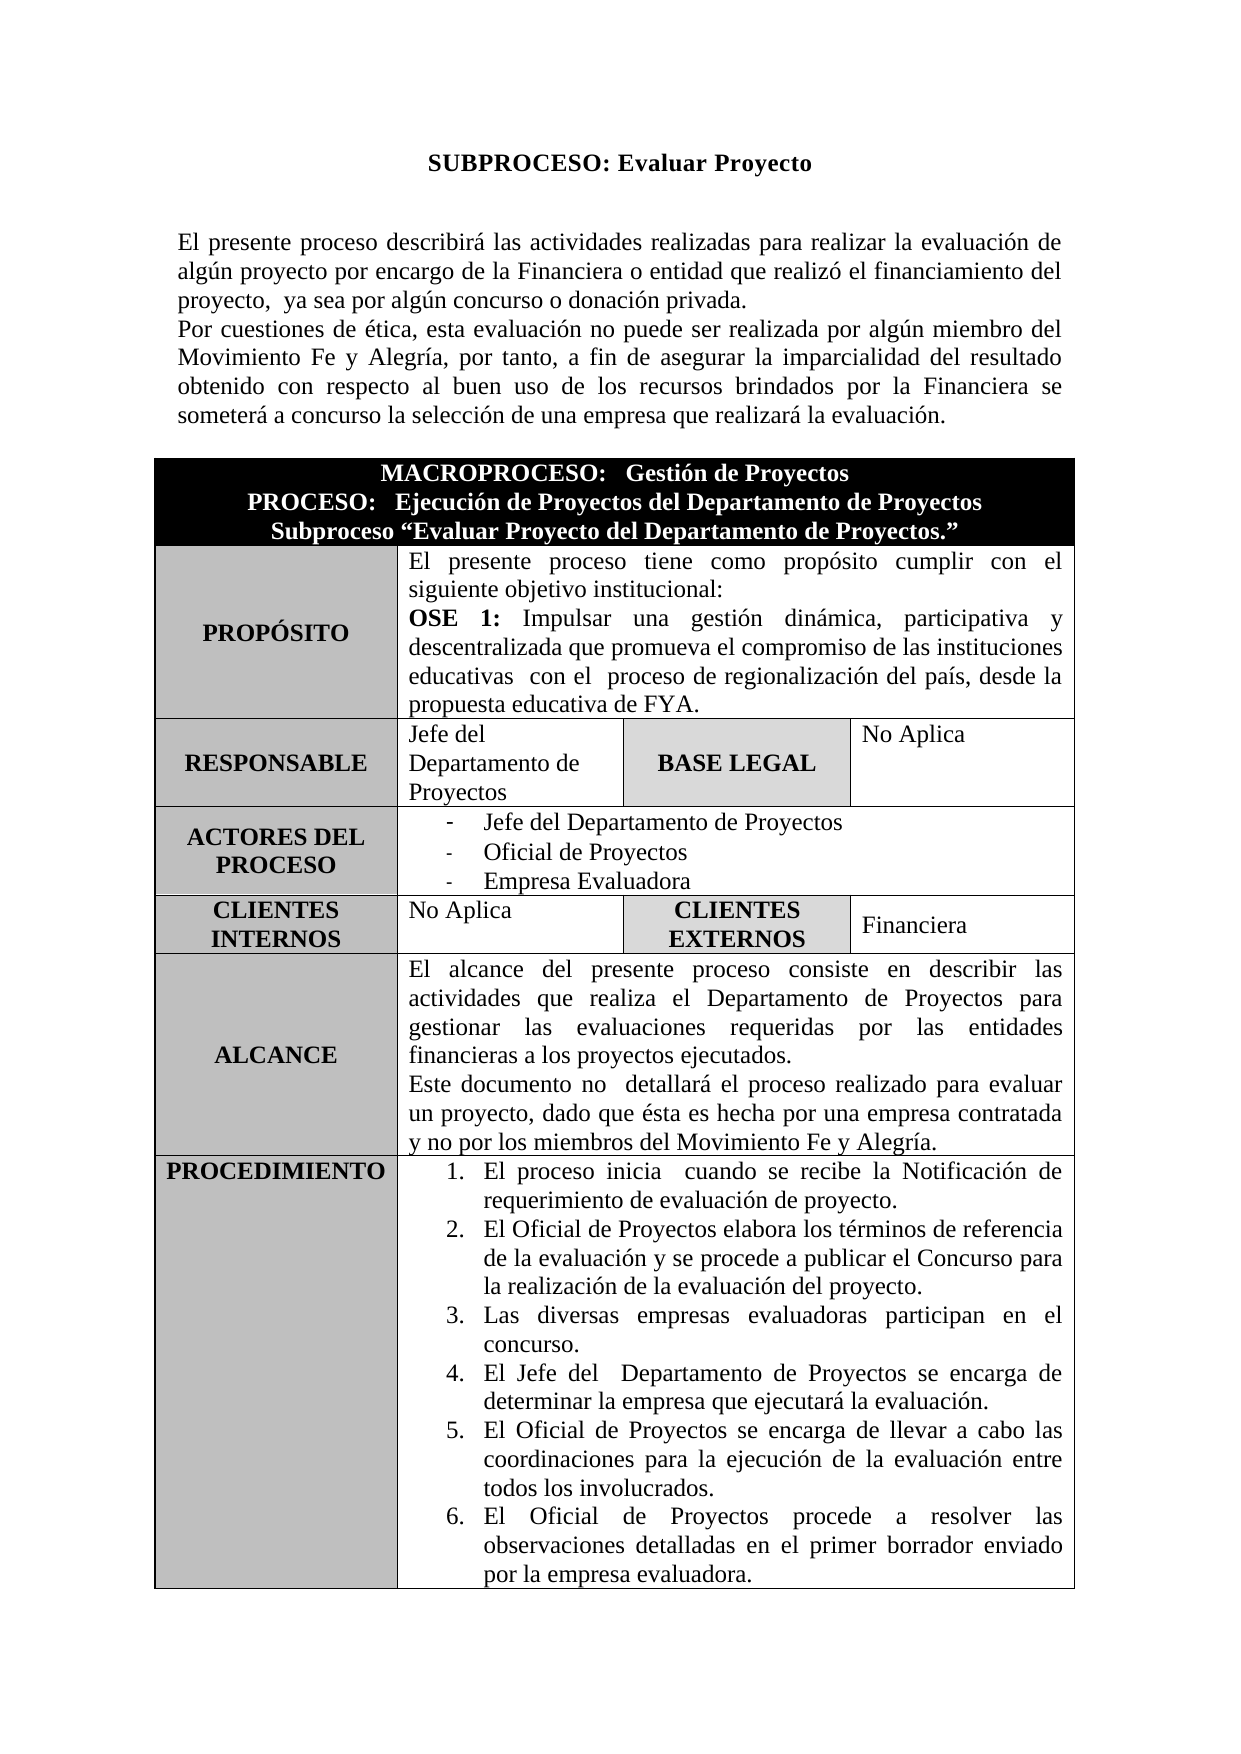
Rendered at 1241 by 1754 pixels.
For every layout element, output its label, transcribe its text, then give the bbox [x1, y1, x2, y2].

table_cell Jefe del Departamento de Proyectos Oficial de Proyectos Empresa Evaluadora [398, 807, 1074, 894]
table_cell No Aplica [851, 719, 1074, 806]
table_cell PROPÓSITO [156, 546, 397, 718]
text Por cuestiones de ética, esta evaluación no puede ser realizada por algún miembro del Movimiento Fe y Alegría, por tanto, a fin de asegurar la imparcialidad del resultado obtenido con respecto al buen uso de los recursos brindados por la Financiera se someterá a concurso la selección de una empresa que realizará la evaluación. [177, 314, 1063, 429]
table_cell ACTORES DEL PROCESO [156, 807, 397, 894]
table_cell El presente proceso tiene como propósito cumplir con el siguiente objetivo institucional: OSE 1: Impulsar una gestión dinámica, participativa y descentralizada que promueva el compromiso de las instituciones educativas con el proceso de regionalización del país, desde la propuesta educativa de FYA. [398, 546, 1074, 718]
table_cell No Aplica [398, 896, 623, 953]
table_cell BASE LEGAL [624, 719, 850, 806]
table_cell Jefe del Departamento de Proyectos [398, 719, 623, 806]
subtitle SUBPROCESO: Evaluar Proyecto [177, 148, 1063, 176]
table_cell El alcance del presente proceso consiste en describir las actividades que realiza el Departamento de Proyectos para gestionar las evaluaciones requeridas por las entidades financieras a los proyectos ejecutados. Este documento no detallará el proceso realizado para evaluar un proyecto, dado que ésta es hecha por una empresa contratada y no por los miembros del Movimiento Fe y Alegría. [398, 954, 1074, 1155]
table_header MACROPROCESO: Gestión de Proyectos PROCESO: Ejecución de Proyectos del Departamento de Proyectos Subproceso “Evaluar Proyecto del Departamento de Proyectos.” [156, 459, 1074, 545]
table_cell Financiera [851, 896, 1074, 953]
table_cell RESPONSABLE [156, 719, 397, 806]
table_cell ALCANCE [156, 954, 397, 1155]
table_cell PROCEDIMIENTO [156, 1156, 397, 1588]
table_cell CLIENTES EXTERNOS [624, 896, 850, 953]
text El presente proceso describirá las actividades realizadas para realizar la evaluación de algún proyecto por encargo de la Financiera o entidad que realizó el financiamiento del proyecto, ya sea por algún concurso o donación privada. [177, 227, 1063, 314]
table_cell CLIENTES INTERNOS [156, 896, 397, 953]
